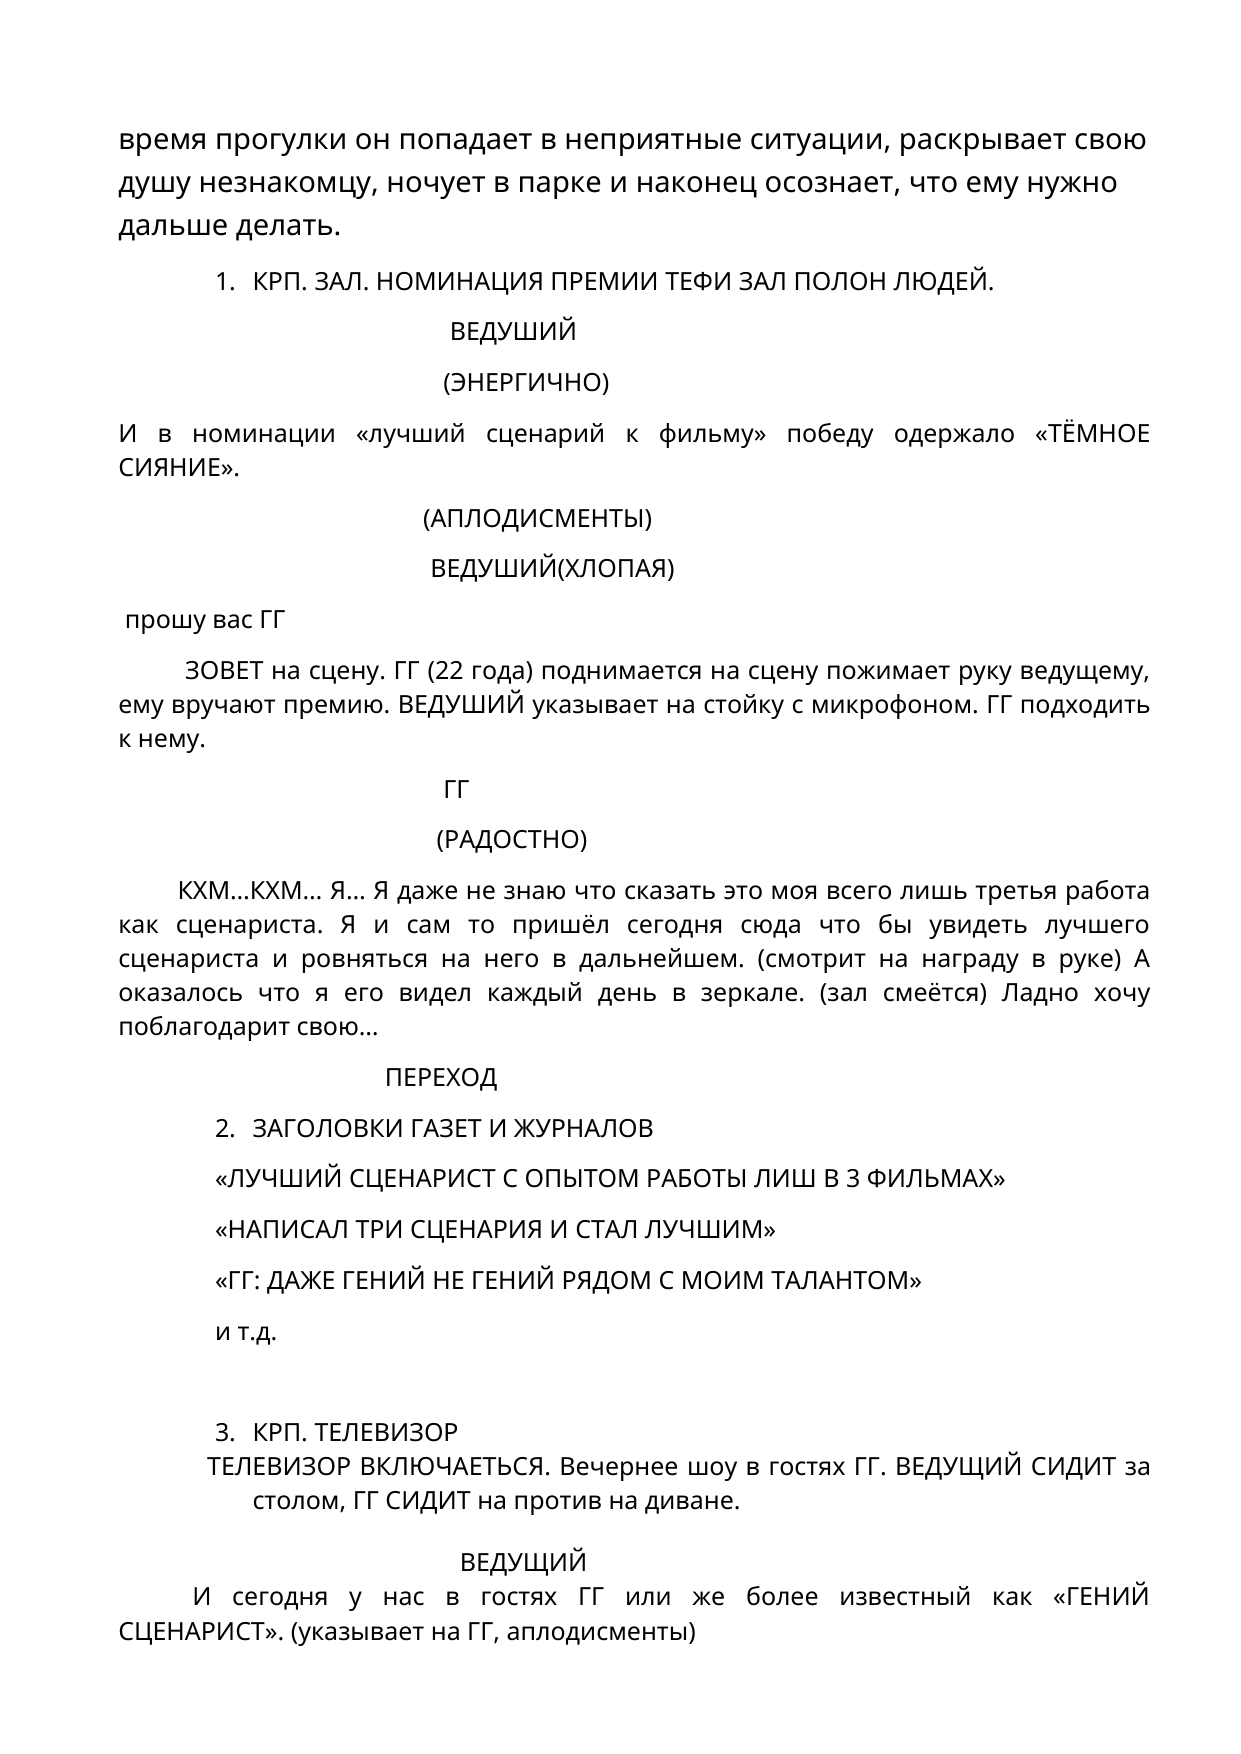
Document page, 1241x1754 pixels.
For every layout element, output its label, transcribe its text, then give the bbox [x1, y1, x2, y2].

list КРП. ЗАЛ. НОМИНАЦИЯ ПРЕМИИ ТЕФИ ЗАЛ ПОЛОН ЛЮДЕЙ. [215, 263, 1152, 297]
text «ГГ: ДАЖЕ ГЕНИЙ НЕ ГЕНИЙ РЯДОМ С МОИМ ТАЛАНТОМ» [215, 1263, 1152, 1297]
list ЗАГОЛОВКИ ГАЗЕТ И ЖУРНАЛОВ [215, 1110, 1152, 1144]
list И сегодня у нас в гостях ГГ или же более известный как «ГЕНИЙ СЦЕНАРИСТ». (указывает на ГГ, аплодисменты) [118, 1579, 1152, 1647]
text КХМ…КХМ… Я… Я даже не знаю что сказать это моя всего лишь третья работа как сценариста. Я и сам то пришёл сегодня сюда что бы увидеть лучшего сценариста и ровняться на него в дальнейшем. (смотрит на награду в руке) А оказалось что я его видел каждый день в зеркале. (зал смеётся) Ладно хочу поблагодарит свою… [118, 873, 1152, 1043]
text ВЕДУШИЙ [118, 314, 1152, 348]
text и т.д. [215, 1313, 1152, 1347]
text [118, 118, 1152, 243]
text ГГ [118, 771, 1152, 805]
list ТЕЛЕВИЗОР ВКЛЮЧАЕТЬСЯ. Вечернее шоу в гостях ГГ. ВЕДУЩИЙ СИДИТ за столом, ГГ СИДИТ на против на диване. [207, 1449, 1152, 1517]
text ВЕДУШИЙ(ХЛОПАЯ) [118, 551, 1152, 585]
text (ЭНЕРГИЧНО) [118, 365, 1152, 399]
text «ЛУЧШИЙ СЦЕНАРИСТ С ОПЫТОМ РАБОТЫ ЛИШ В 3 ФИЛЬМАХ» [215, 1161, 1152, 1195]
text И в номинации «лучший сценарий к фильму» победу одержало «ТЁМНОЕ СИЯНИЕ». [118, 415, 1152, 483]
text прошу вас ГГ [118, 602, 1152, 636]
list КРП. ТЕЛЕВИЗОР [215, 1415, 1152, 1449]
text (АПЛОДИСМЕНТЫ) [118, 500, 1152, 534]
list ВЕДУЩИЙ [207, 1545, 1152, 1579]
text (РАДОСТНО) [118, 822, 1152, 856]
text ЗОВЕТ на сцену. ГГ (22 года) поднимается на сцену пожимает руку ведущему, ему вручают премию. ВЕДУШИЙ указывает на стойку с микрофоном. ГГ подходить к нему. [118, 652, 1152, 754]
text ПЕРЕХОД [177, 1060, 1152, 1094]
text «НАПИСАЛ ТРИ СЦЕНАРИЯ И СТАЛ ЛУЧШИМ» [215, 1212, 1152, 1246]
